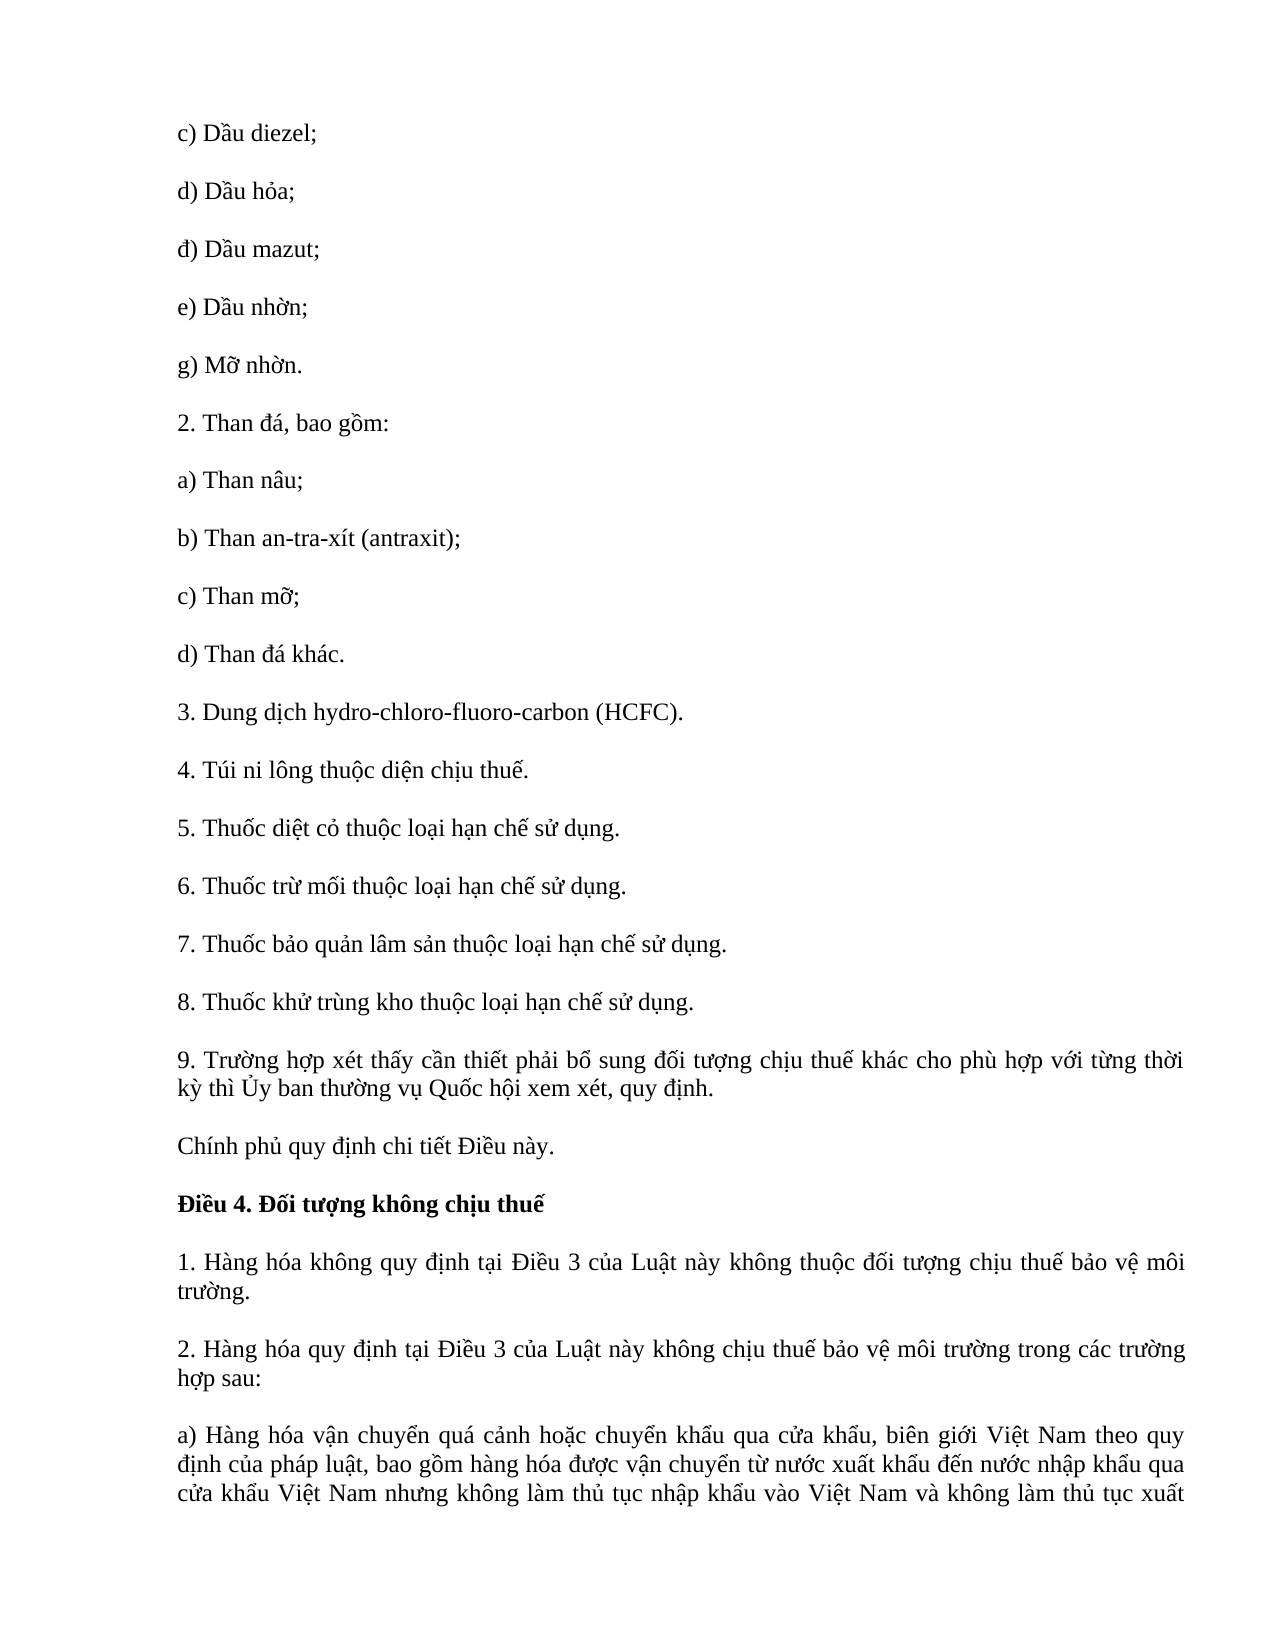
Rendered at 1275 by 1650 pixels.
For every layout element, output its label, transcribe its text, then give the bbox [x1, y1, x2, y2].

text đ) Dầu mazut; [177, 234, 1186, 263]
text g) Mỡ nhờn. [177, 350, 1186, 378]
text 5. Thuốc diệt cỏ thuộc loại hạn chế sử dụng. [177, 813, 1186, 842]
text 4. Túi ni lông thuộc diện chịu thuế. [177, 755, 1186, 784]
text 2. Hàng hóa quy định tại Điều 3 của Luật này không chịu thuế bảo vệ môi trường trong các trường hợp sau: [177, 1334, 1186, 1391]
text 6. Thuốc trừ mối thuộc loại hạn chế sử dụng. [177, 871, 1186, 900]
text 2. Than đá, bao gồm: [177, 408, 1186, 436]
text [177, 1421, 1186, 1507]
text 7. Thuốc bảo quản lâm sản thuộc loại hạn chế sử dụng. [177, 929, 1186, 958]
text 3. Dung dịch hydro-chloro-fluoro-carbon (HCFC). [177, 697, 1186, 726]
text c) Dầu diezel; [177, 118, 1186, 147]
text Điều 4. Đối tượng không chịu thuế [177, 1189, 1186, 1218]
text 1. Hàng hóa không quy định tại Điều 3 của Luật này không thuộc đối tượng chịu thuế bảo vệ môi trường. [177, 1247, 1186, 1305]
text b) Than an-tra-xít (antraxit); [177, 523, 1186, 552]
text d) Dầu hỏa; [177, 176, 1186, 205]
text 8. Thuốc khử trùng kho thuộc loại hạn chế sử dụng. [177, 987, 1186, 1016]
text 9. Trường hợp xét thấy cần thiết phải bổ sung đối tượng chịu thuế khác cho phù hợp với từng thời kỳ thì Ủy ban thường vụ Quốc hội xem xét, quy định. [177, 1045, 1186, 1102]
text c) Than mỡ; [177, 581, 1186, 610]
text e) Dầu nhờn; [177, 292, 1186, 321]
text d) Than đá khác. [177, 639, 1186, 668]
text a) Than nâu; [177, 466, 1186, 494]
text Chính phủ quy định chi tiết Điều này. [177, 1131, 1186, 1160]
